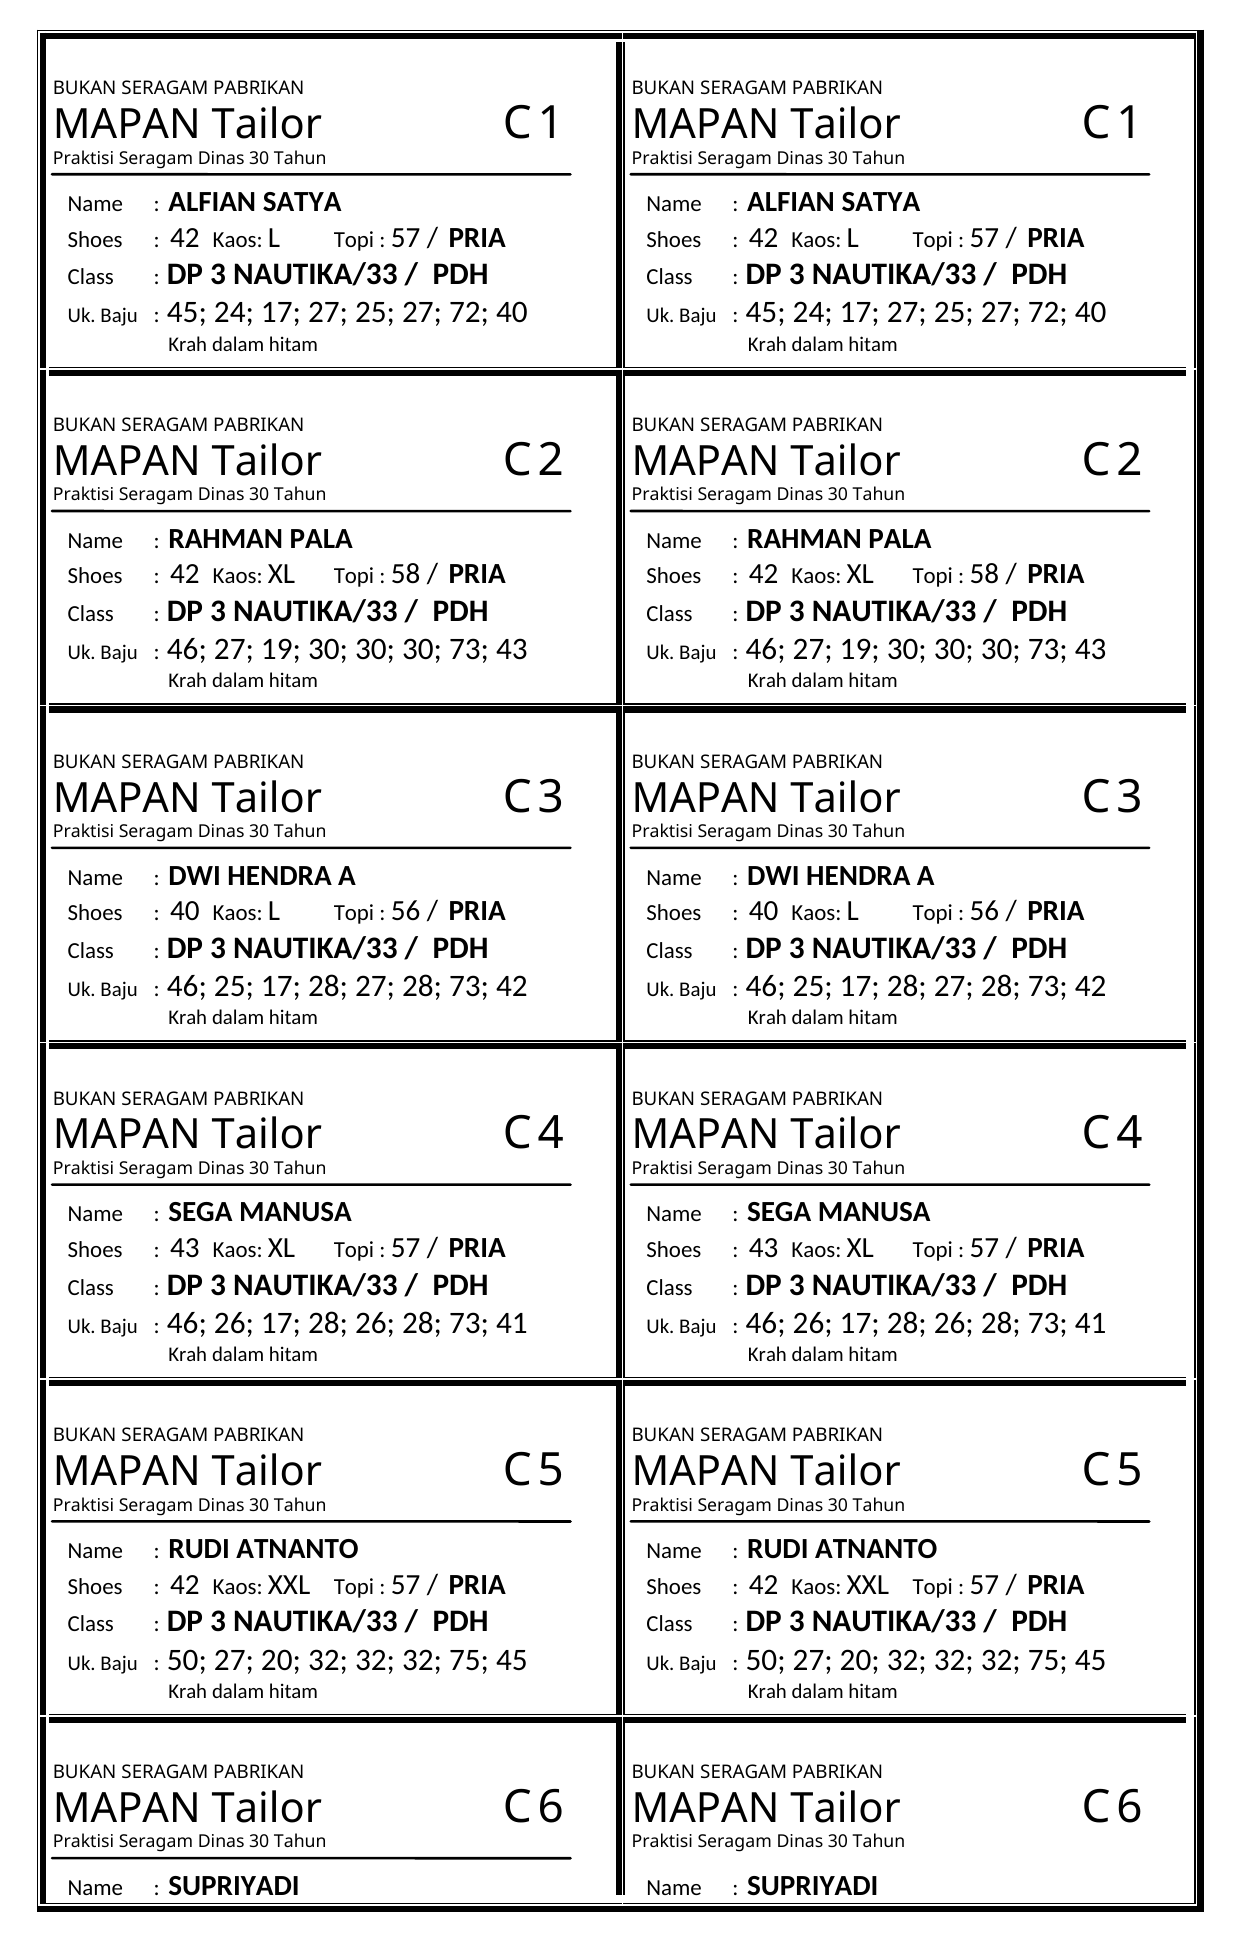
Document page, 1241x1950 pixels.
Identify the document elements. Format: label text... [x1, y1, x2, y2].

table_cell BUKAN SERAGAM PABRIKAN MAPAN Tailor C4 Praktisi Seragam Dinas 30 Tahun Name : SEGA MANUSA Shoes : 43 Kaos: XL Topi : 57 / PRIA Class : DP 3 NAUTIKA/33 / PDH Uk. Baju : 46; 26; 17; 28; 26; 28; 73; 41 Krah dalam hitam [620, 1040, 1197, 1377]
table_cell BUKAN SERAGAM PABRIKAN MAPAN Tailor C2 Praktisi Seragam Dinas 30 Tahun Name : RAHMAN PALA Shoes : 42 Kaos: XL Topi : 58 / PRIA Class : DP 3 NAUTIKA/33 / PDH Uk. Baju : 46; 27; 19; 30; 30; 30; 73; 43 Krah dalam hitam [41, 366, 620, 703]
table_header BUKAN SERAGAM PABRIKAN MAPAN Tailor C1 Praktisi Seragam Dinas 30 Tahun Name : ALFIAN SATYA Shoes : 42 Kaos: L Topi : 57 / PRIA Class : DP 3 NAUTIKA/33 / PDH Uk. Baju : 45; 24; 17; 27; 25; 27; 72; 40 Krah dalam hitam [620, 31, 1197, 366]
table_cell BUKAN SERAGAM PABRIKAN MAPAN Tailor C5 Praktisi Seragam Dinas 30 Tahun Name : RUDI ATNANTO Shoes : 42 Kaos: XXL Topi : 57 / PRIA Class : DP 3 NAUTIKA/33 / PDH Uk. Baju : 50; 27; 20; 32; 32; 32; 75; 45 Krah dalam hitam [41, 1377, 620, 1713]
table_header BUKAN SERAGAM PABRIKAN MAPAN Tailor C1 Praktisi Seragam Dinas 30 Tahun Name : ALFIAN SATYA Shoes : 42 Kaos: L Topi : 57 / PRIA Class : DP 3 NAUTIKA/33 / PDH Uk. Baju : 45; 24; 17; 27; 25; 27; 72; 40 Krah dalam hitam [46, 39, 620, 366]
table_cell BUKAN SERAGAM PABRIKAN MAPAN Tailor C5 Praktisi Seragam Dinas 30 Tahun Name : RUDI ATNANTO Shoes : 42 Kaos: XXL Topi : 57 / PRIA Class : DP 3 NAUTIKA/33 / PDH Uk. Baju : 50; 27; 20; 32; 32; 32; 75; 45 Krah dalam hitam [620, 1377, 1197, 1713]
table_cell BUKAN SERAGAM PABRIKAN MAPAN Tailor C3 Praktisi Seragam Dinas 30 Tahun Name : DWI HENDRA A Shoes : 40 Kaos: L Topi : 56 / PRIA Class : DP 3 NAUTIKA/33 / PDH Uk. Baju : 46; 25; 17; 28; 27; 28; 73; 42 Krah dalam hitam [620, 703, 1197, 1040]
table_cell BUKAN SERAGAM PABRIKAN MAPAN Tailor C2 Praktisi Seragam Dinas 30 Tahun Name : RAHMAN PALA Shoes : 42 Kaos: XL Topi : 58 / PRIA Class : DP 3 NAUTIKA/33 / PDH Uk. Baju : 46; 27; 19; 30; 30; 30; 73; 43 Krah dalam hitam [620, 366, 1197, 703]
table_cell BUKAN SERAGAM PABRIKAN MAPAN Tailor C4 Praktisi Seragam Dinas 30 Tahun Name : SEGA MANUSA Shoes : 43 Kaos: XL Topi : 57 / PRIA Class : DP 3 NAUTIKA/33 / PDH Uk. Baju : 46; 26; 17; 28; 26; 28; 73; 41 Krah dalam hitam [41, 1040, 620, 1377]
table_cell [620, 1714, 1197, 1903]
table_cell BUKAN SERAGAM PABRIKAN MAPAN Tailor C3 Praktisi Seragam Dinas 30 Tahun Name : DWI HENDRA A Shoes : 40 Kaos: L Topi : 56 / PRIA Class : DP 3 NAUTIKA/33 / PDH Uk. Baju : 46; 25; 17; 28; 27; 28; 73; 42 Krah dalam hitam [41, 703, 620, 1040]
